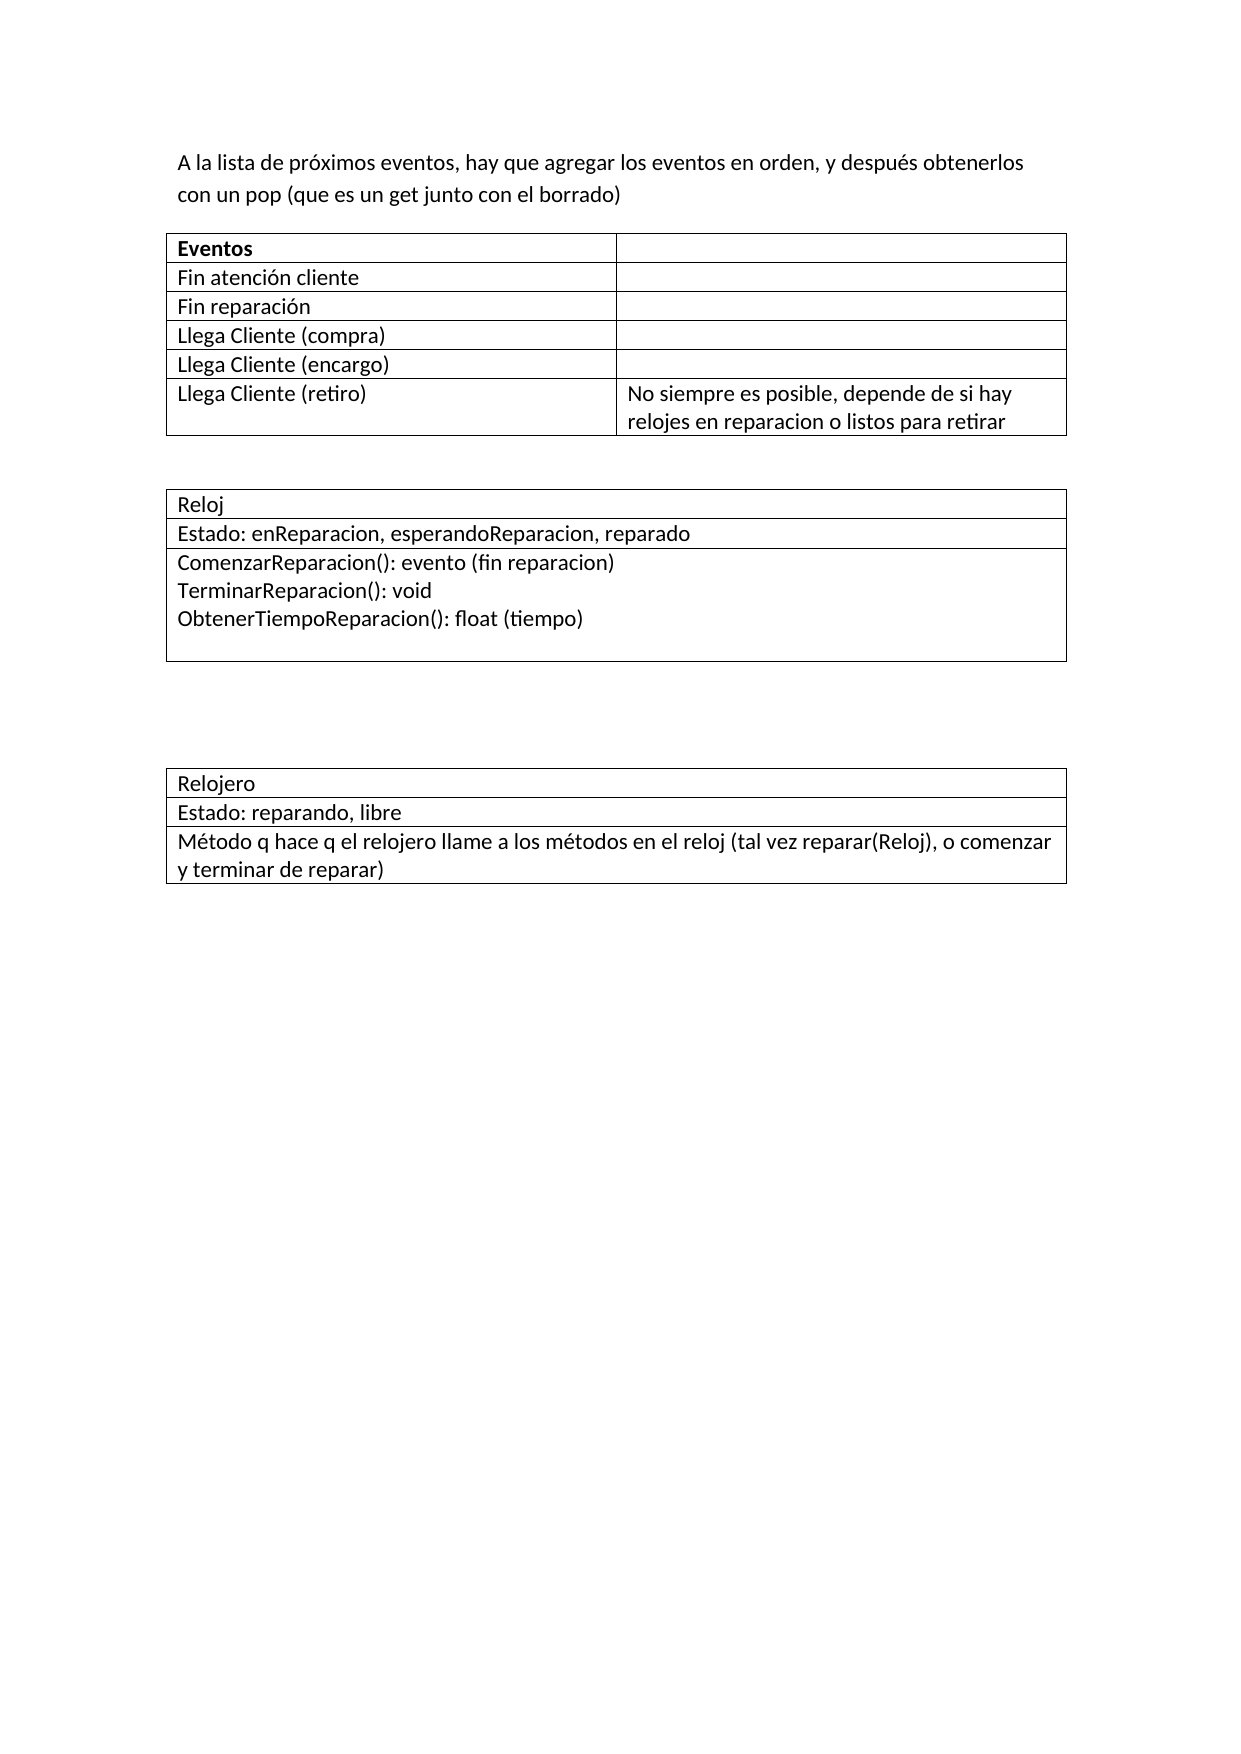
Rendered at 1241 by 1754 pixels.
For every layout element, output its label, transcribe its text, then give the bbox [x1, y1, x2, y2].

text A la lista de próximos eventos, hay que agregar los eventos en orden, y después obtenerlos con un pop (que es un get junto con el borrado) [177, 148, 1063, 208]
table_cell Llega Cliente (encargo) [167, 350, 616, 378]
table_cell Fin atención cliente [167, 263, 616, 291]
table_cell Fin reparación [167, 292, 616, 320]
table_cell No siempre es posible, depende de si hay relojes en reparacion o listos para retirar [617, 379, 1066, 435]
table_header Relojero [167, 769, 1066, 797]
table_cell Estado: reparando, libre [167, 798, 1066, 826]
table_cell ComenzarReparacion(): evento (fin reparacion) TerminarReparacion(): void ObtenerTiempoReparacion(): float (tiempo) [167, 549, 1066, 661]
table_cell Llega Cliente (retiro) [167, 379, 616, 435]
table_cell [617, 350, 1066, 378]
table_cell Método q hace q el relojero llame a los métodos en el reloj (tal vez reparar(Reloj), o comenzar y terminar de reparar) [167, 827, 1066, 883]
table_cell Estado: enReparacion, esperandoReparacion, reparado [167, 519, 1066, 547]
table_cell Llega Cliente (compra) [167, 321, 616, 349]
table_cell [617, 321, 1066, 349]
table_header Reloj [167, 490, 1066, 518]
table_cell [617, 263, 1066, 291]
table_header [617, 234, 1066, 262]
table_header Eventos [167, 234, 616, 262]
table_cell [617, 292, 1066, 320]
